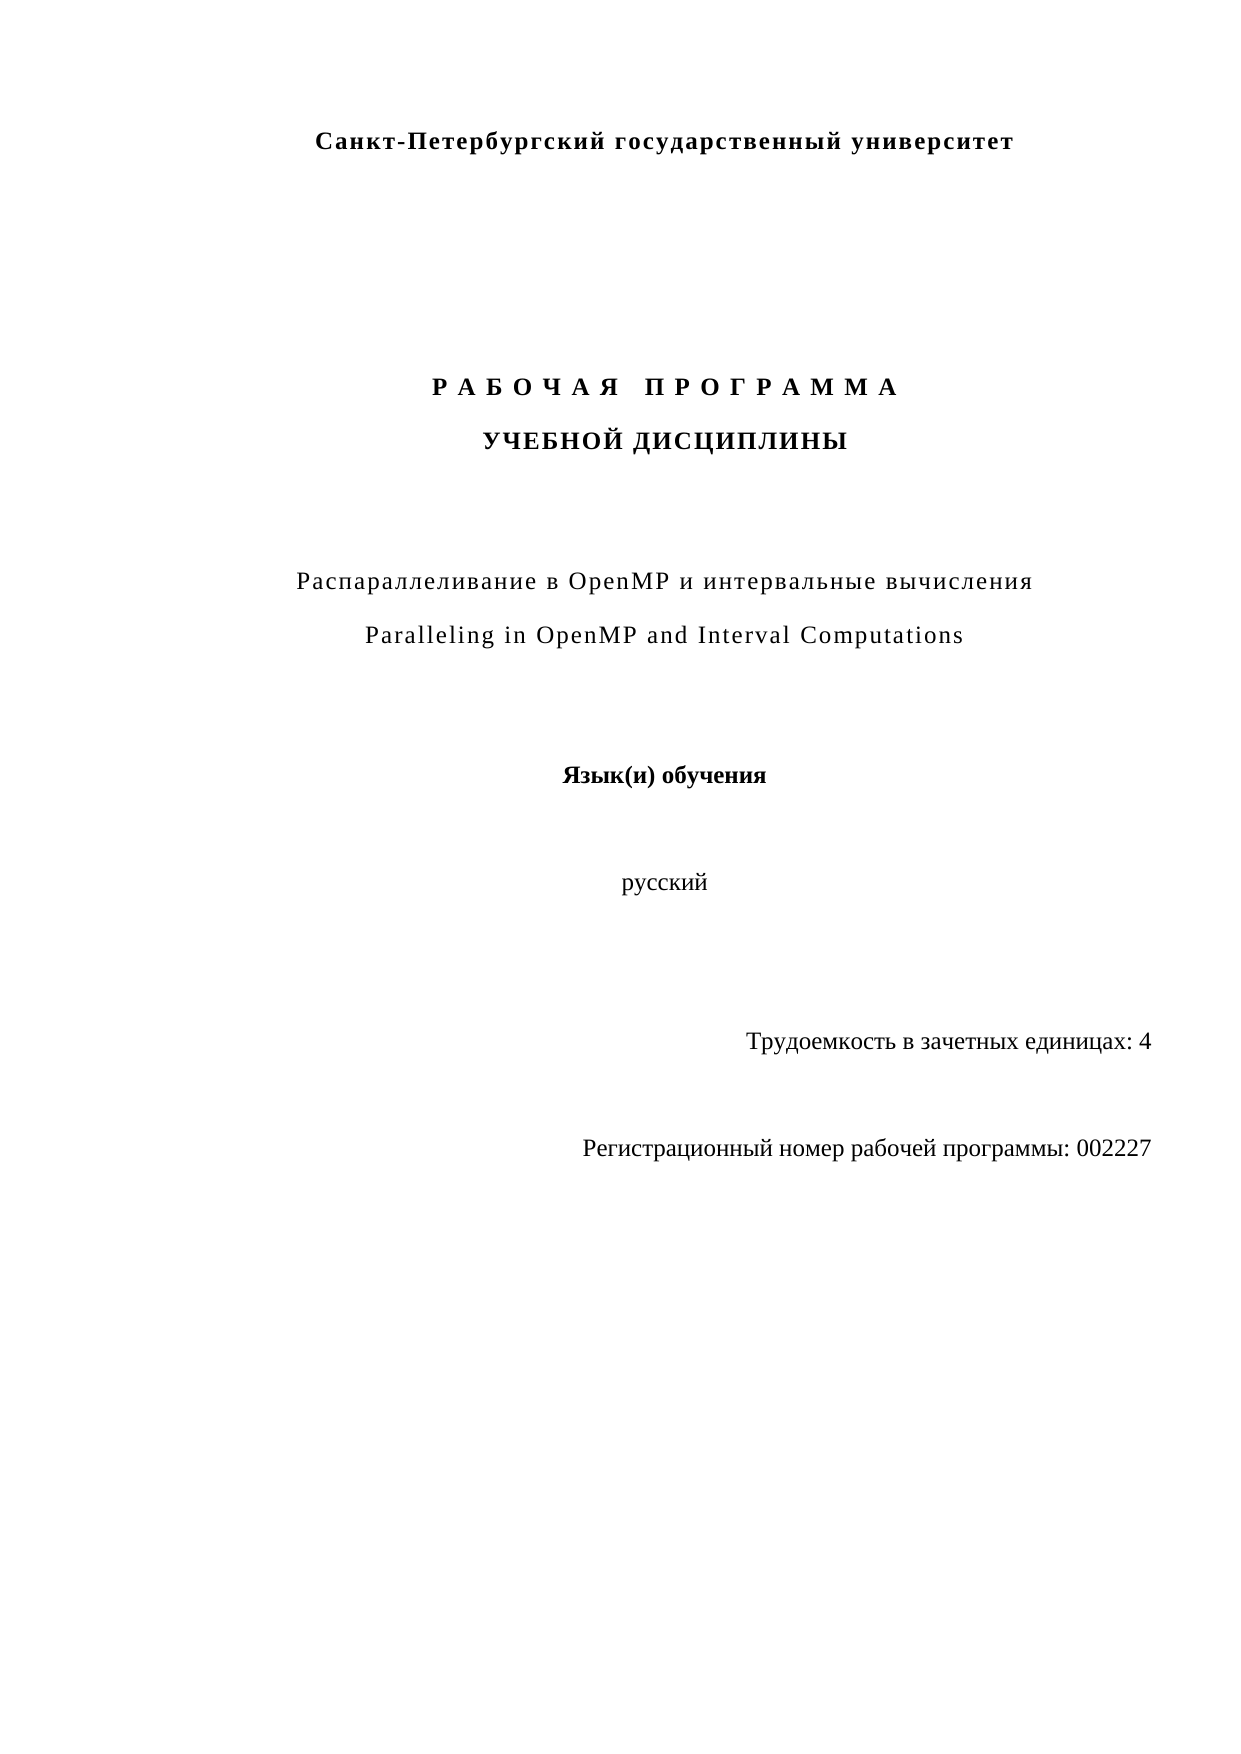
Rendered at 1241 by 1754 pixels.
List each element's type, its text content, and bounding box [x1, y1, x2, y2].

text русский [177, 867, 1152, 895]
text Санкт-Петербургский государственный университет [177, 126, 1152, 155]
text Язык(и) обучения [177, 760, 1152, 788]
text УЧЕБНОЙ ДИСЦИПЛИНЫ [177, 426, 1152, 455]
text Paralleling in OpenMP and Interval Computations [177, 620, 1152, 649]
text Трудоемкость в зачетных единицах: 4 [177, 1026, 1152, 1055]
text Распараллеливание в OpenMP и интервальные вычисления [177, 566, 1152, 595]
text Регистрационный номер рабочей программы: 002227 [177, 1133, 1152, 1162]
text Р А Б О Ч А Я П Р О Г Р А М М А [177, 372, 1152, 401]
